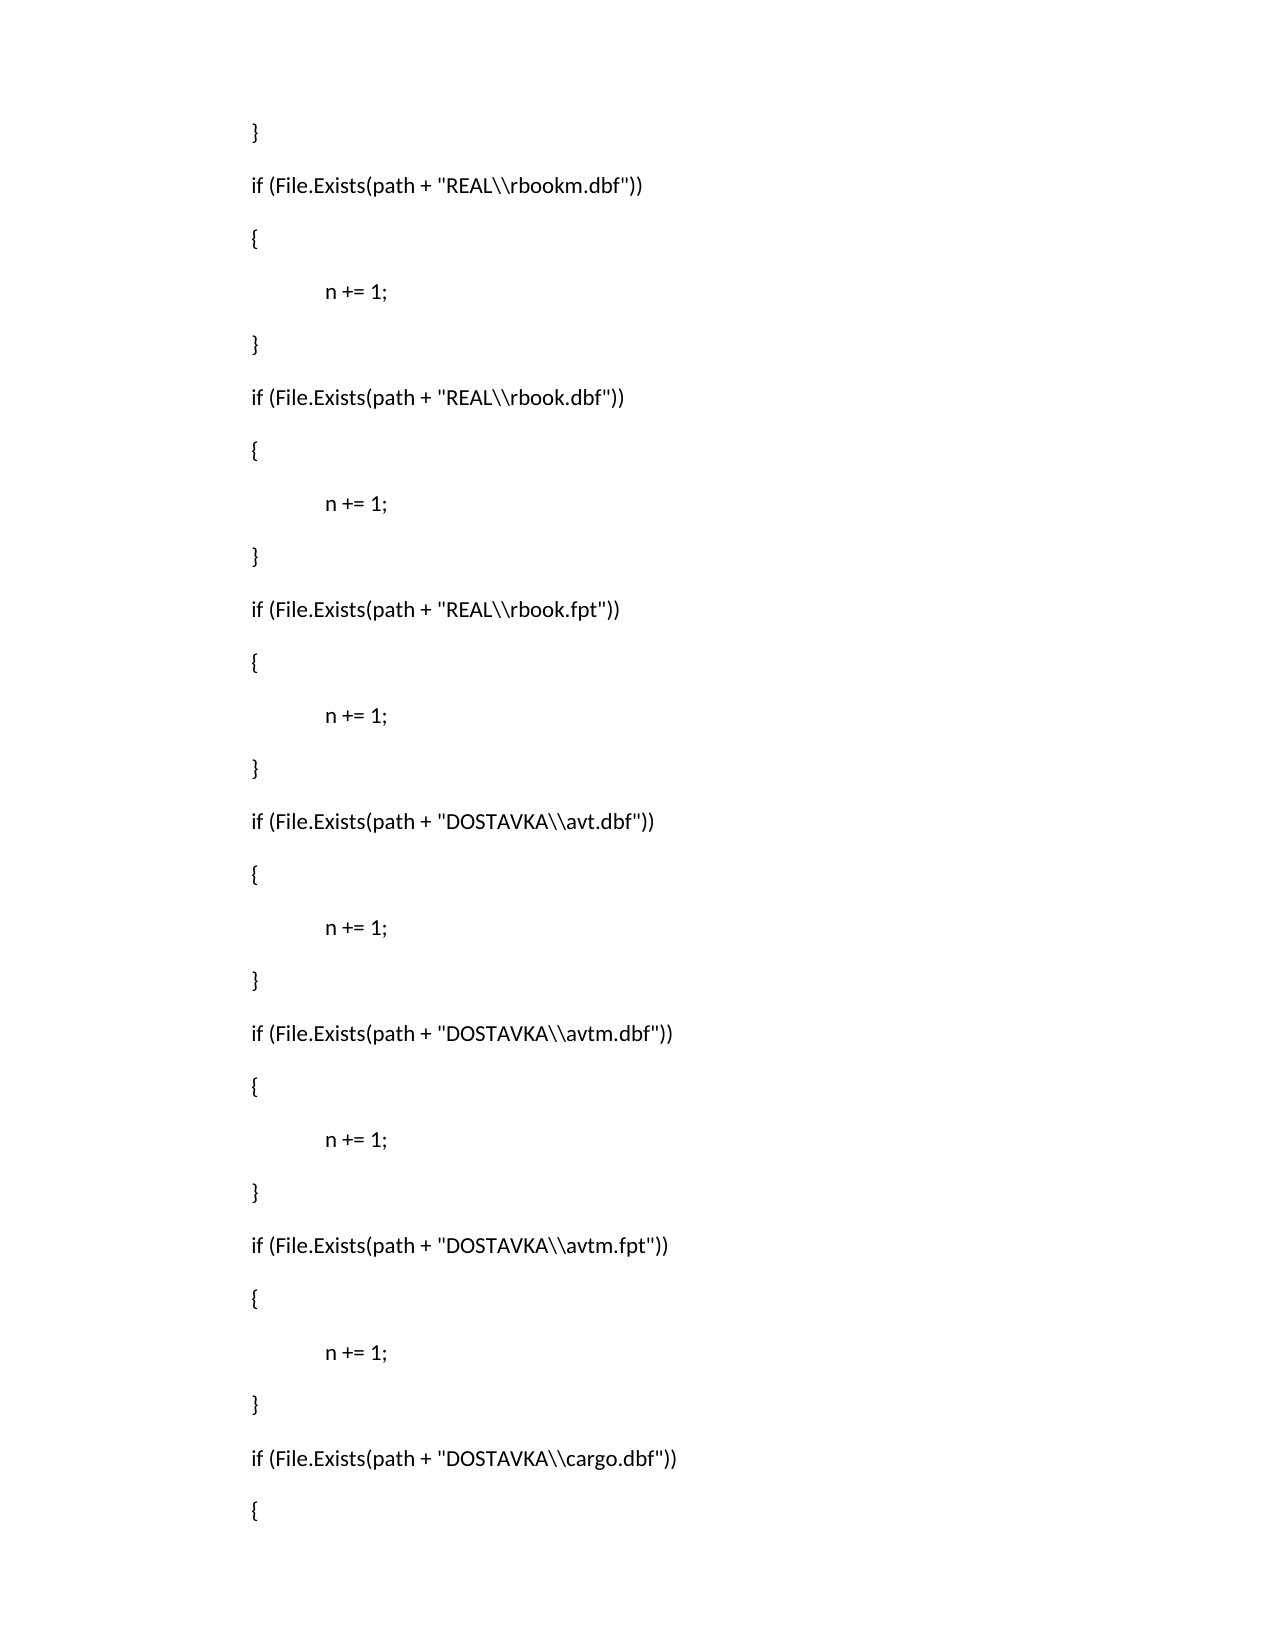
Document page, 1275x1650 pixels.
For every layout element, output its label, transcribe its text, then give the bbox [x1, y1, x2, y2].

text if (File.Exists(path + "DOSTAVKA\\avtm.fpt")) [177, 1232, 1186, 1259]
text } [177, 754, 1186, 782]
text if (File.Exists(path + "REAL\\rbook.dbf")) [177, 383, 1186, 411]
text } [177, 542, 1186, 570]
text { [177, 860, 1186, 888]
text if (File.Exists(path + "DOSTAVKA\\avtm.dbf")) [177, 1019, 1186, 1047]
text n += 1; [177, 489, 1186, 517]
text { [177, 1284, 1186, 1313]
text { [177, 1497, 1186, 1525]
text if (File.Exists(path + "REAL\\rbook.fpt")) [177, 595, 1186, 623]
text if (File.Exists(path + "DOSTAVKA\\avt.dbf")) [177, 807, 1186, 835]
text n += 1; [177, 913, 1186, 941]
text } [177, 966, 1186, 994]
text n += 1; [177, 701, 1186, 729]
text n += 1; [177, 1338, 1186, 1366]
text } [177, 118, 1186, 146]
text { [177, 648, 1186, 676]
text } [177, 330, 1186, 358]
text n += 1; [177, 277, 1186, 305]
text { [177, 436, 1186, 464]
text } [177, 1178, 1186, 1207]
text } [177, 1391, 1186, 1419]
text if (File.Exists(path + "DOSTAVKA\\cargo.dbf")) [177, 1444, 1186, 1472]
text { [177, 1072, 1186, 1101]
text n += 1; [177, 1126, 1186, 1153]
text { [177, 224, 1186, 252]
text if (File.Exists(path + "REAL\\rbookm.dbf")) [177, 171, 1186, 199]
